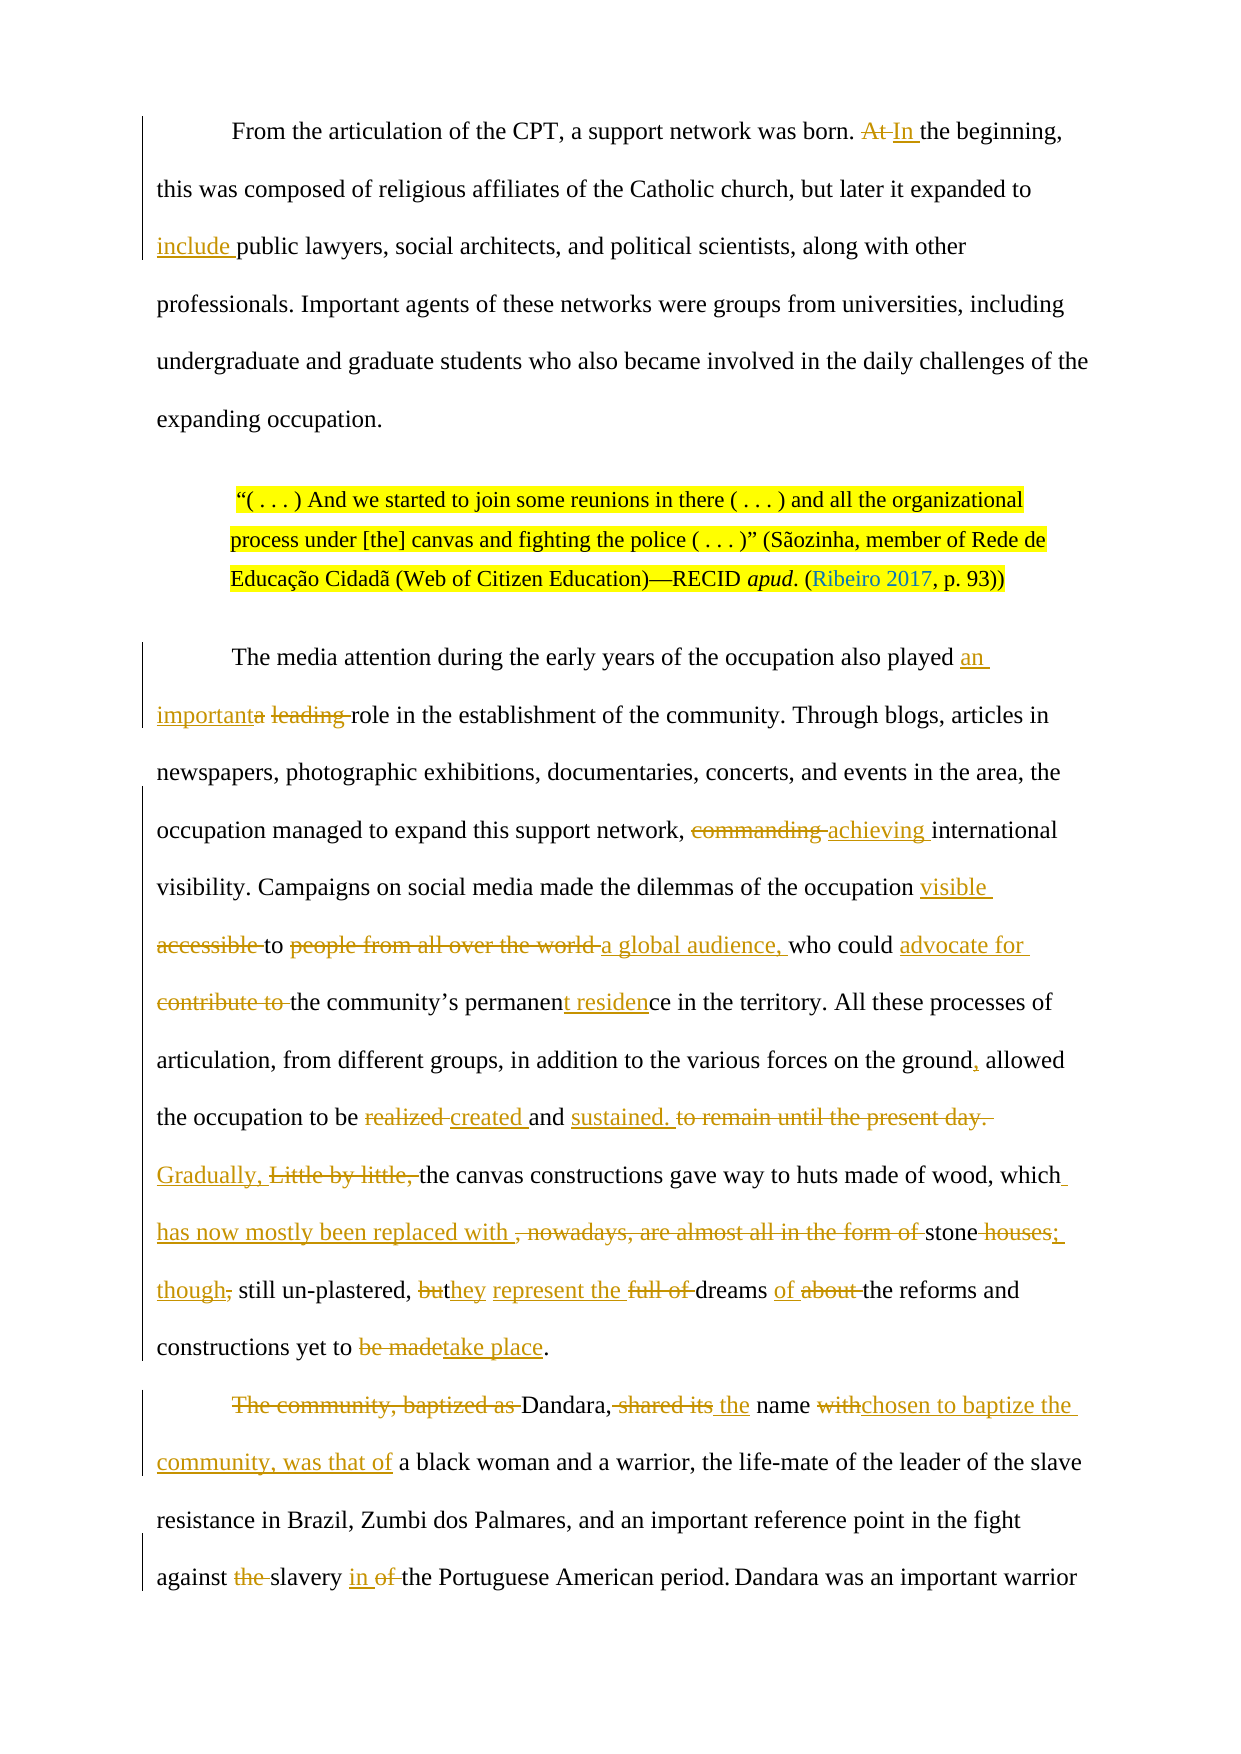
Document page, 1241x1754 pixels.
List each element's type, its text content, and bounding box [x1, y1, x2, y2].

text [156, 1390, 1093, 1591]
text “( . . . ) And we started to join some reunions in there ( . . . ) and all the organizational process under [the] canvas and fighting the police ( . . . )” (Sãozinha, member of Rede de Educação Cidadã (Web of Citizen Education)—RECID apud. (Ribeiro 2017, p. 93)) [230, 486, 1048, 592]
text From the articulation of the CPT, a support network was born. the beginning, this was composed of religious affiliates of the Catholic church, but later it expanded to public lawyers, social architects, and political scientists, along with other professionals. Important agents of these networks were groups from universities, including undergraduate and graduate students who also became involved in the daily challenges of the expanding occupation. [156, 116, 1093, 432]
text The media attention during the early years of the occupation also played role in the establishment of the community. Through blogs, articles in newspapers, photographic exhibitions, documentaries, concerts, and events in the area, the occupation managed to expand this support network, international visibility. Campaigns on social media made the dilemmas of the occupation to who could the community’s permanence in the territory. All these processes of articulation, from different groups, in addition to the various forces on the ground allowed the occupation to be and the canvas constructions gave way to huts made of wood, whichstone still un-plastered, t dreams the reforms and constructions yet to . [156, 642, 1093, 1361]
